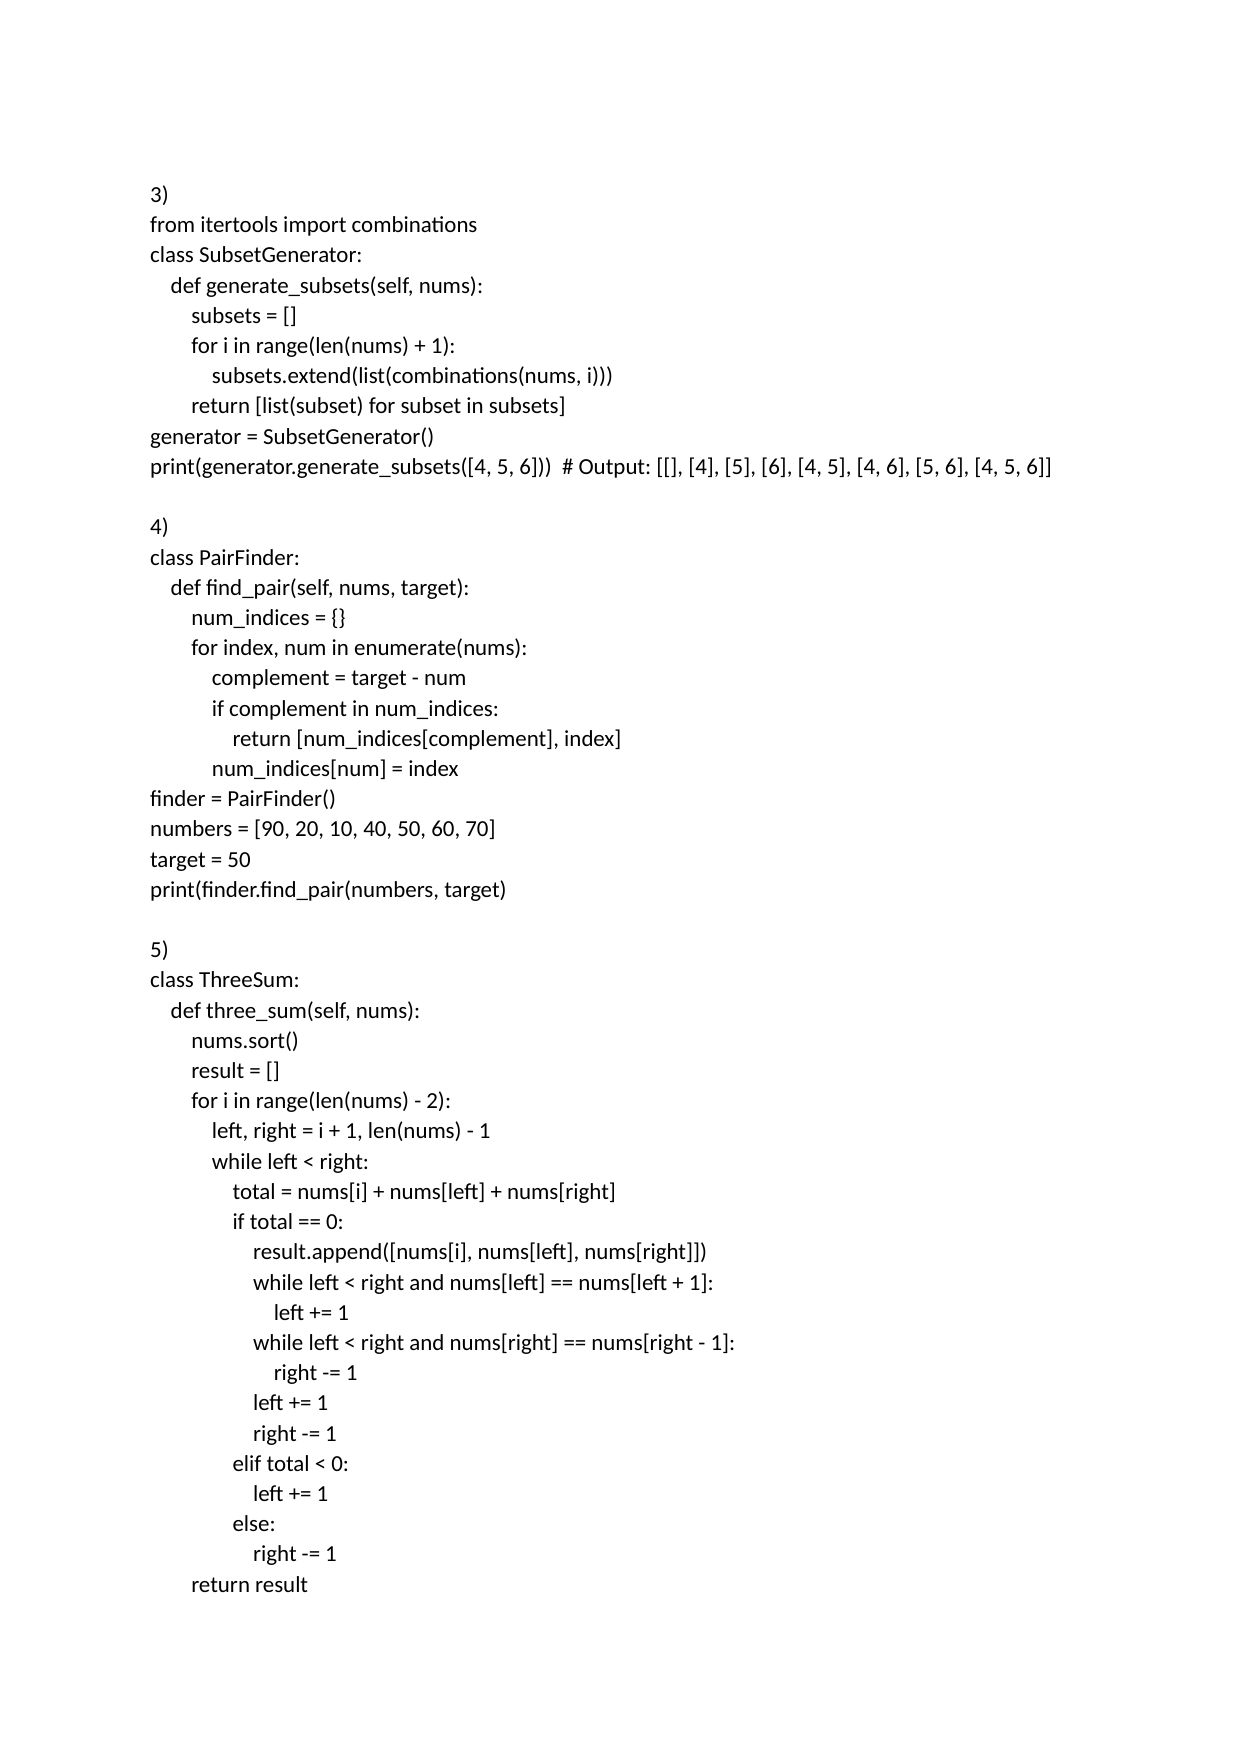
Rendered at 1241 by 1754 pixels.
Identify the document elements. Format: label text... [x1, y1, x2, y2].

text while left < right and nums[right] == nums[right - 1]: [150, 1328, 1090, 1356]
text right -= 1 [150, 1419, 1090, 1447]
text def find_pair(self, nums, target): [150, 573, 1090, 601]
text for i in range(len(nums) + 1): [150, 331, 1090, 359]
text else: [150, 1509, 1090, 1537]
text numbers = [90, 20, 10, 40, 50, 60, 70] [150, 814, 1090, 843]
text complement = target - num [150, 663, 1090, 692]
text generator = SubsetGenerator() [150, 422, 1090, 450]
text class SubsetGenerator: [150, 241, 1090, 269]
text num_indices[num] = index [150, 754, 1090, 782]
text while left < right: [150, 1147, 1090, 1175]
text return [list(subset) for subset in subsets] [150, 392, 1090, 420]
text left += 1 [150, 1388, 1090, 1417]
text 4) [150, 512, 1090, 541]
text if complement in num_indices: [150, 694, 1090, 722]
text left += 1 [150, 1298, 1090, 1326]
text subsets = [] [150, 301, 1090, 329]
text def generate_subsets(self, nums): [150, 271, 1090, 299]
text right -= 1 [150, 1358, 1090, 1386]
text from itertools import combinations [150, 210, 1090, 238]
text num_indices = {} [150, 603, 1090, 631]
text return result [150, 1570, 1090, 1598]
text while left < right and nums[left] == nums[left + 1]: [150, 1268, 1090, 1296]
text for i in range(len(nums) - 2): [150, 1086, 1090, 1114]
text result = [] [150, 1056, 1090, 1084]
text return [num_indices[complement], index] [150, 724, 1090, 752]
text if total == 0: [150, 1207, 1090, 1235]
text for index, num in enumerate(nums): [150, 633, 1090, 661]
text right -= 1 [150, 1539, 1090, 1568]
text class ThreeSum: [150, 966, 1090, 994]
text def three_sum(self, nums): [150, 996, 1090, 1024]
text total = nums[i] + nums[left] + nums[right] [150, 1177, 1090, 1205]
text class PairFinder: [150, 543, 1090, 571]
text 3) [150, 180, 1090, 208]
text elif total < 0: [150, 1449, 1090, 1477]
text subsets.extend(list(combinations(nums, i))) [150, 361, 1090, 389]
text print(generator.generate_subsets([4, 5, 6])) # Output: [[], [4], [5], [6], [4, 5], [4, 6], [5, 6], [4, 5, 6]] [150, 452, 1090, 480]
text finder = PairFinder() [150, 784, 1090, 812]
text target = 50 [150, 845, 1090, 873]
text left += 1 [150, 1479, 1090, 1507]
text nums.sort() [150, 1026, 1090, 1054]
text left, right = i + 1, len(nums) - 1 [150, 1117, 1090, 1145]
text result.append([nums[i], nums[left], nums[right]]) [150, 1237, 1090, 1266]
text 5) [150, 935, 1090, 963]
text print(finder.find_pair(numbers, target) [150, 875, 1090, 903]
